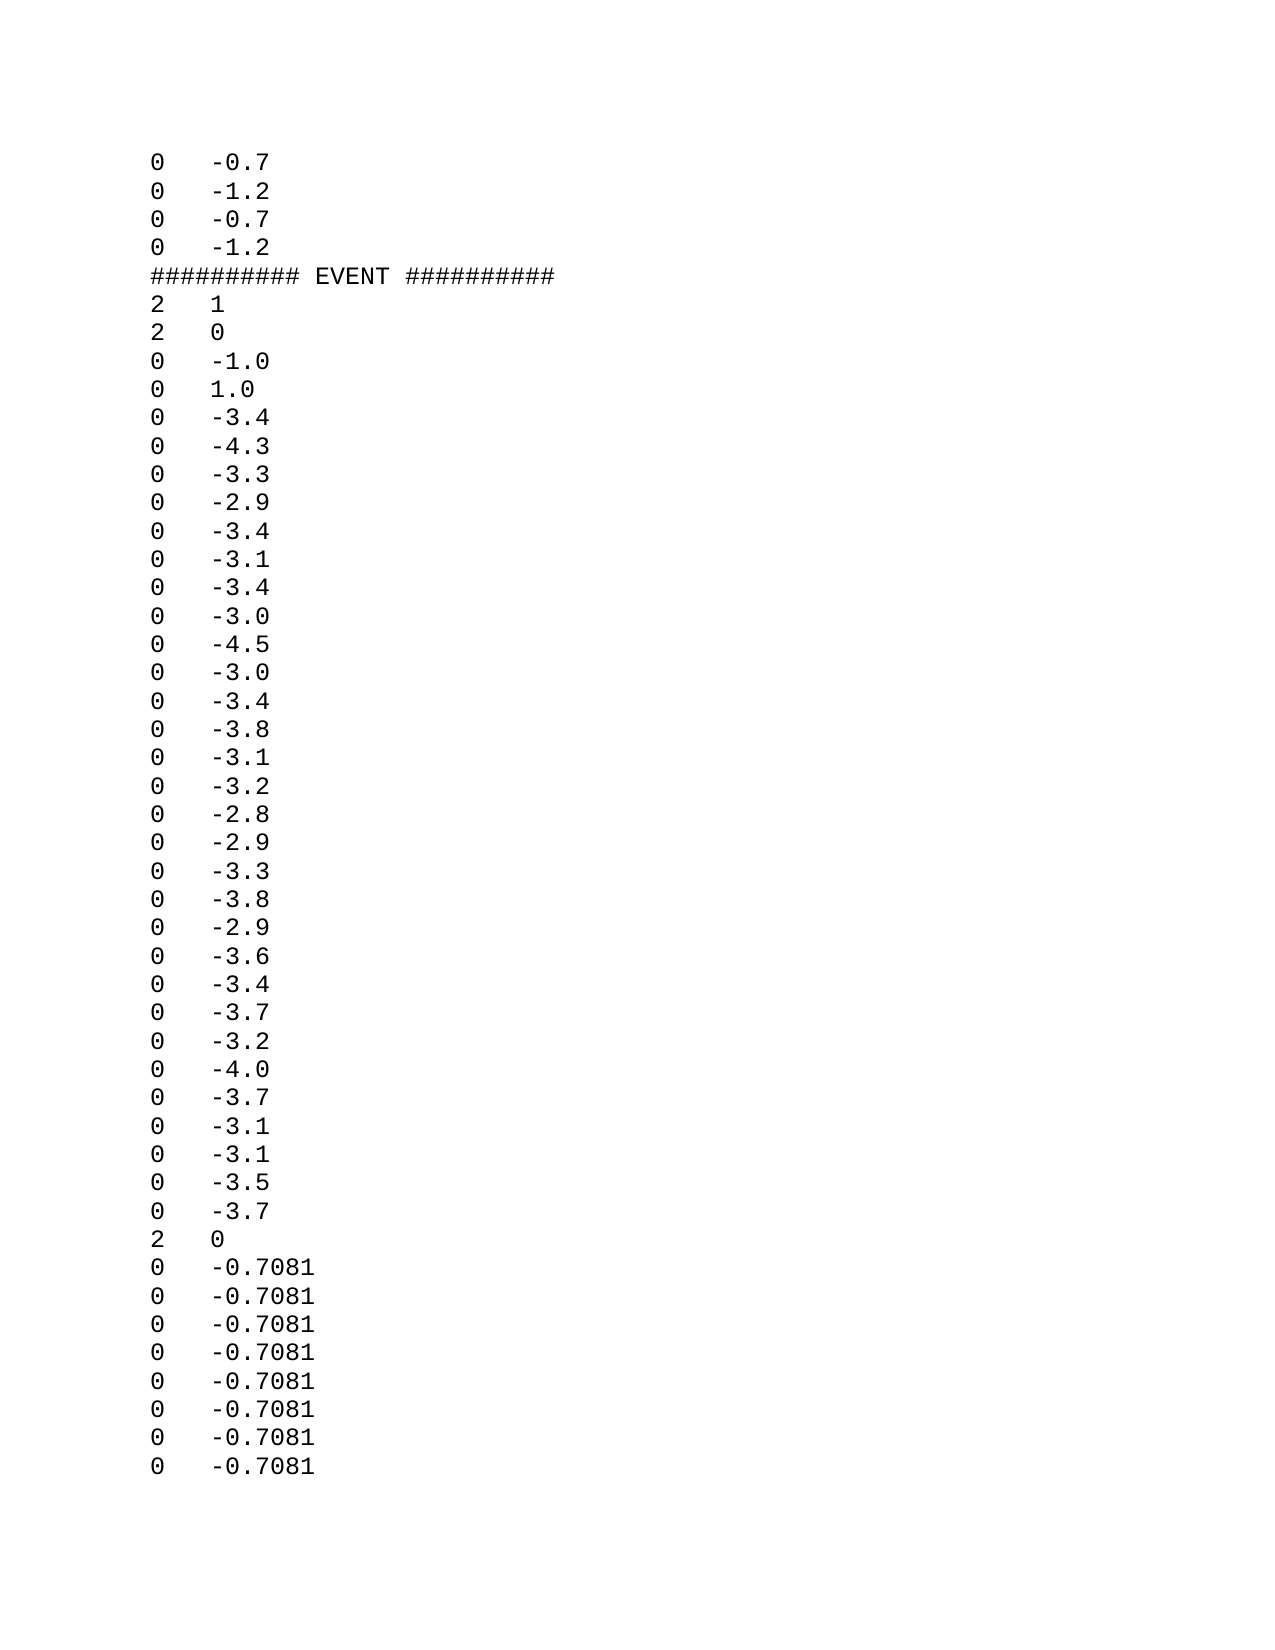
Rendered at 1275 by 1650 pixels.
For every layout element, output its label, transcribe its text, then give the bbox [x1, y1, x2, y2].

text 0 -3.7 [150, 1085, 1125, 1113]
text ########## EVENT ########## [150, 263, 1125, 292]
text 0 -0.7081 [150, 1340, 1125, 1368]
text 0 -3.7 [150, 1198, 1125, 1227]
text 0 -4.0 [150, 1057, 1125, 1085]
text 0 -3.0 [150, 660, 1125, 688]
text 0 -3.8 [150, 887, 1125, 915]
text 0 -3.1 [150, 1113, 1125, 1142]
text 0 -3.1 [150, 745, 1125, 773]
text 0 -3.4 [150, 575, 1125, 603]
text 0 -3.0 [150, 603, 1125, 632]
text 0 -3.3 [150, 462, 1125, 490]
text 0 -3.2 [150, 1028, 1125, 1057]
text 0 -3.5 [150, 1170, 1125, 1198]
text 0 -1.2 [150, 235, 1125, 263]
text 0 -0.7081 [150, 1397, 1125, 1425]
text 0 -3.7 [150, 1000, 1125, 1028]
text 0 -0.7081 [150, 1283, 1125, 1312]
text 0 -3.6 [150, 943, 1125, 972]
text 2 1 [150, 292, 1125, 320]
text 0 -3.1 [150, 547, 1125, 575]
text 0 -3.4 [150, 972, 1125, 1000]
text 0 -2.9 [150, 490, 1125, 518]
text 0 -3.4 [150, 405, 1125, 433]
text 0 -0.7081 [150, 1368, 1125, 1397]
text 0 -0.7 [150, 207, 1125, 235]
text 0 -1.0 [150, 348, 1125, 377]
text 0 -2.9 [150, 830, 1125, 858]
text 2 0 [150, 1227, 1125, 1255]
text 0 -0.7081 [150, 1453, 1125, 1482]
text 0 -3.2 [150, 773, 1125, 802]
text 0 -0.7081 [150, 1255, 1125, 1283]
text 2 0 [150, 320, 1125, 348]
text 0 -2.9 [150, 915, 1125, 943]
text 0 -0.7081 [150, 1312, 1125, 1340]
text 0 -3.8 [150, 717, 1125, 745]
text 0 -3.3 [150, 858, 1125, 887]
text 0 -3.1 [150, 1142, 1125, 1170]
text 0 -4.5 [150, 632, 1125, 660]
text 0 -0.7081 [150, 1425, 1125, 1453]
text 0 -0.7 [150, 150, 1125, 178]
text 0 -1.2 [150, 178, 1125, 207]
text 0 -4.3 [150, 433, 1125, 462]
text 0 -2.8 [150, 802, 1125, 830]
text 0 -3.4 [150, 688, 1125, 717]
text 0 1.0 [150, 377, 1125, 405]
text 0 -3.4 [150, 518, 1125, 547]
